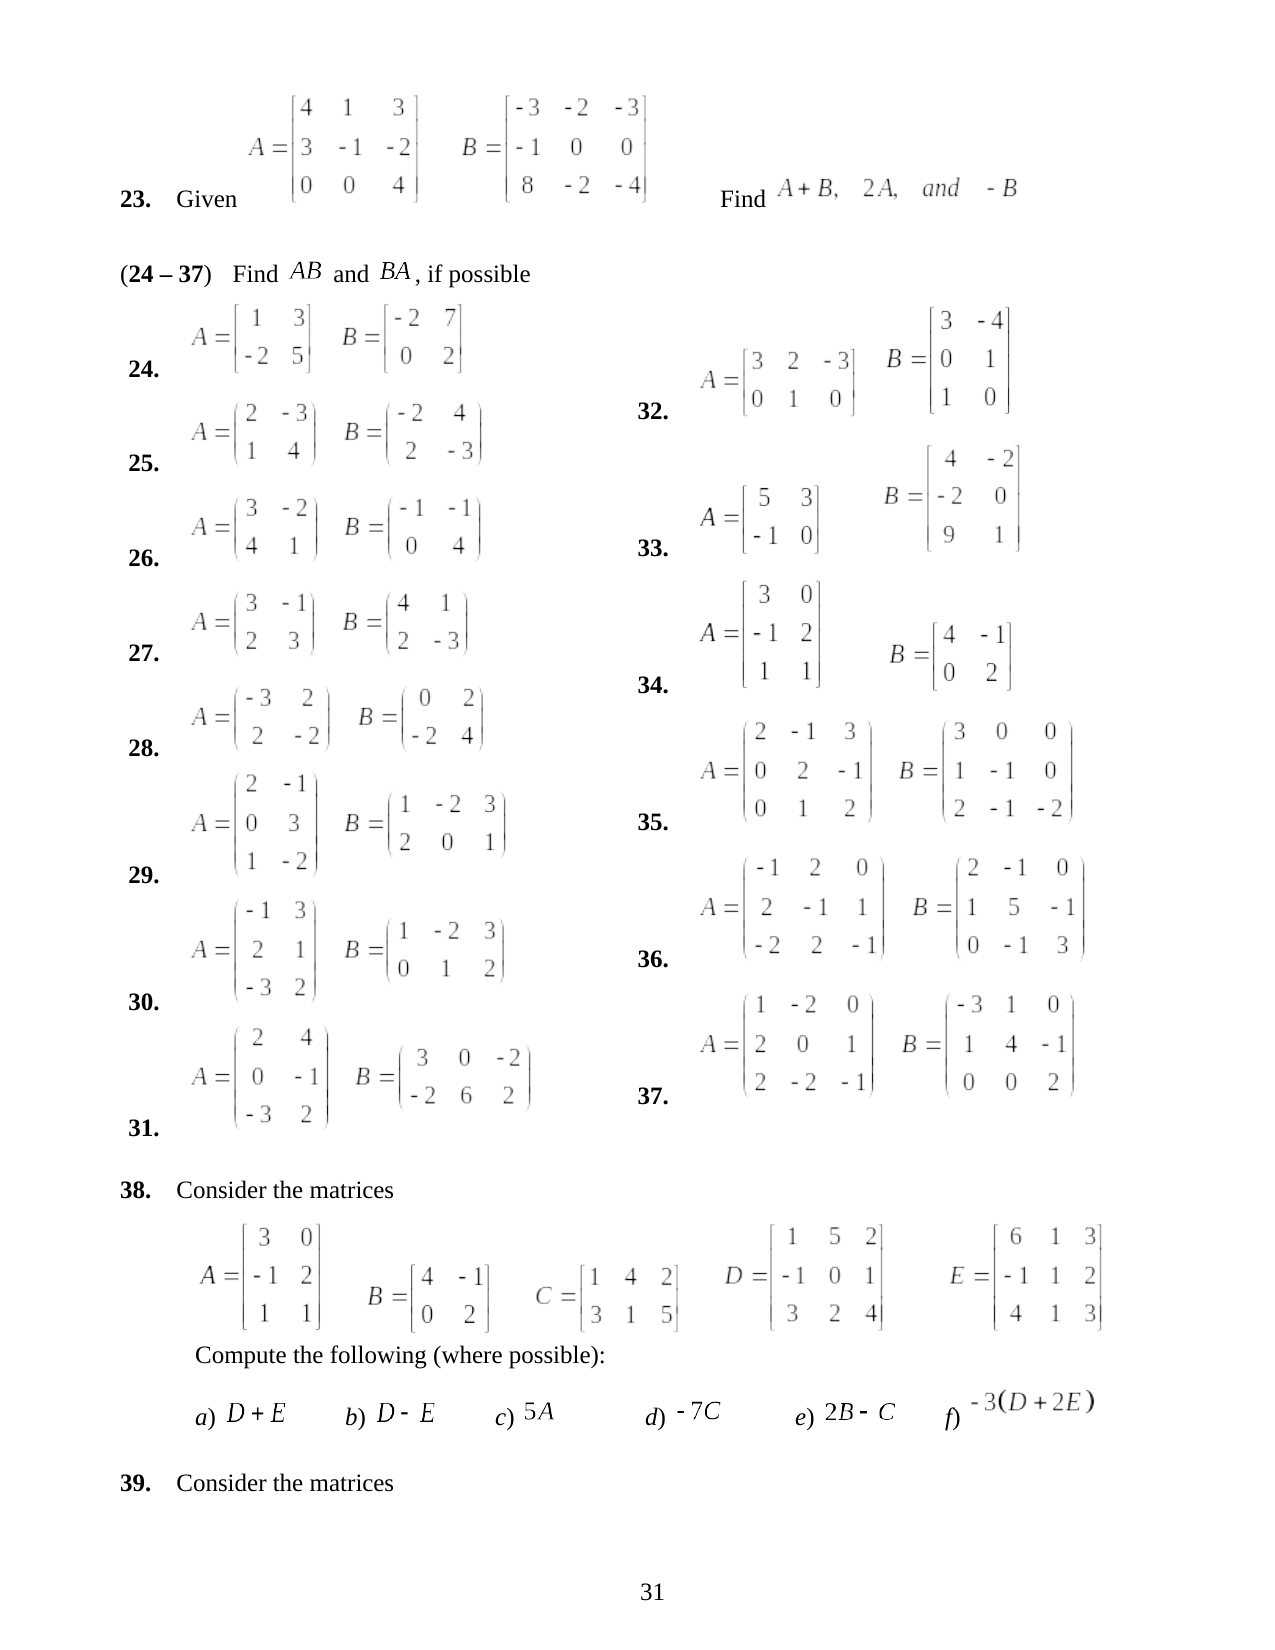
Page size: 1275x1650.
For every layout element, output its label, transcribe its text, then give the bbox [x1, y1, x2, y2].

list Consider the matrices [120, 1175, 1185, 1204]
table_header [120, 302, 637, 1142]
text (24 – 37) Find and , if possible [120, 256, 1185, 288]
list Given Find [120, 90, 1185, 213]
table_header [637, 302, 1164, 1142]
list Consider the matrices [120, 1468, 1185, 1497]
text Compute the following (where possible): [195, 1340, 1185, 1369]
text a) b) c) d) e) f) [195, 1383, 1185, 1431]
